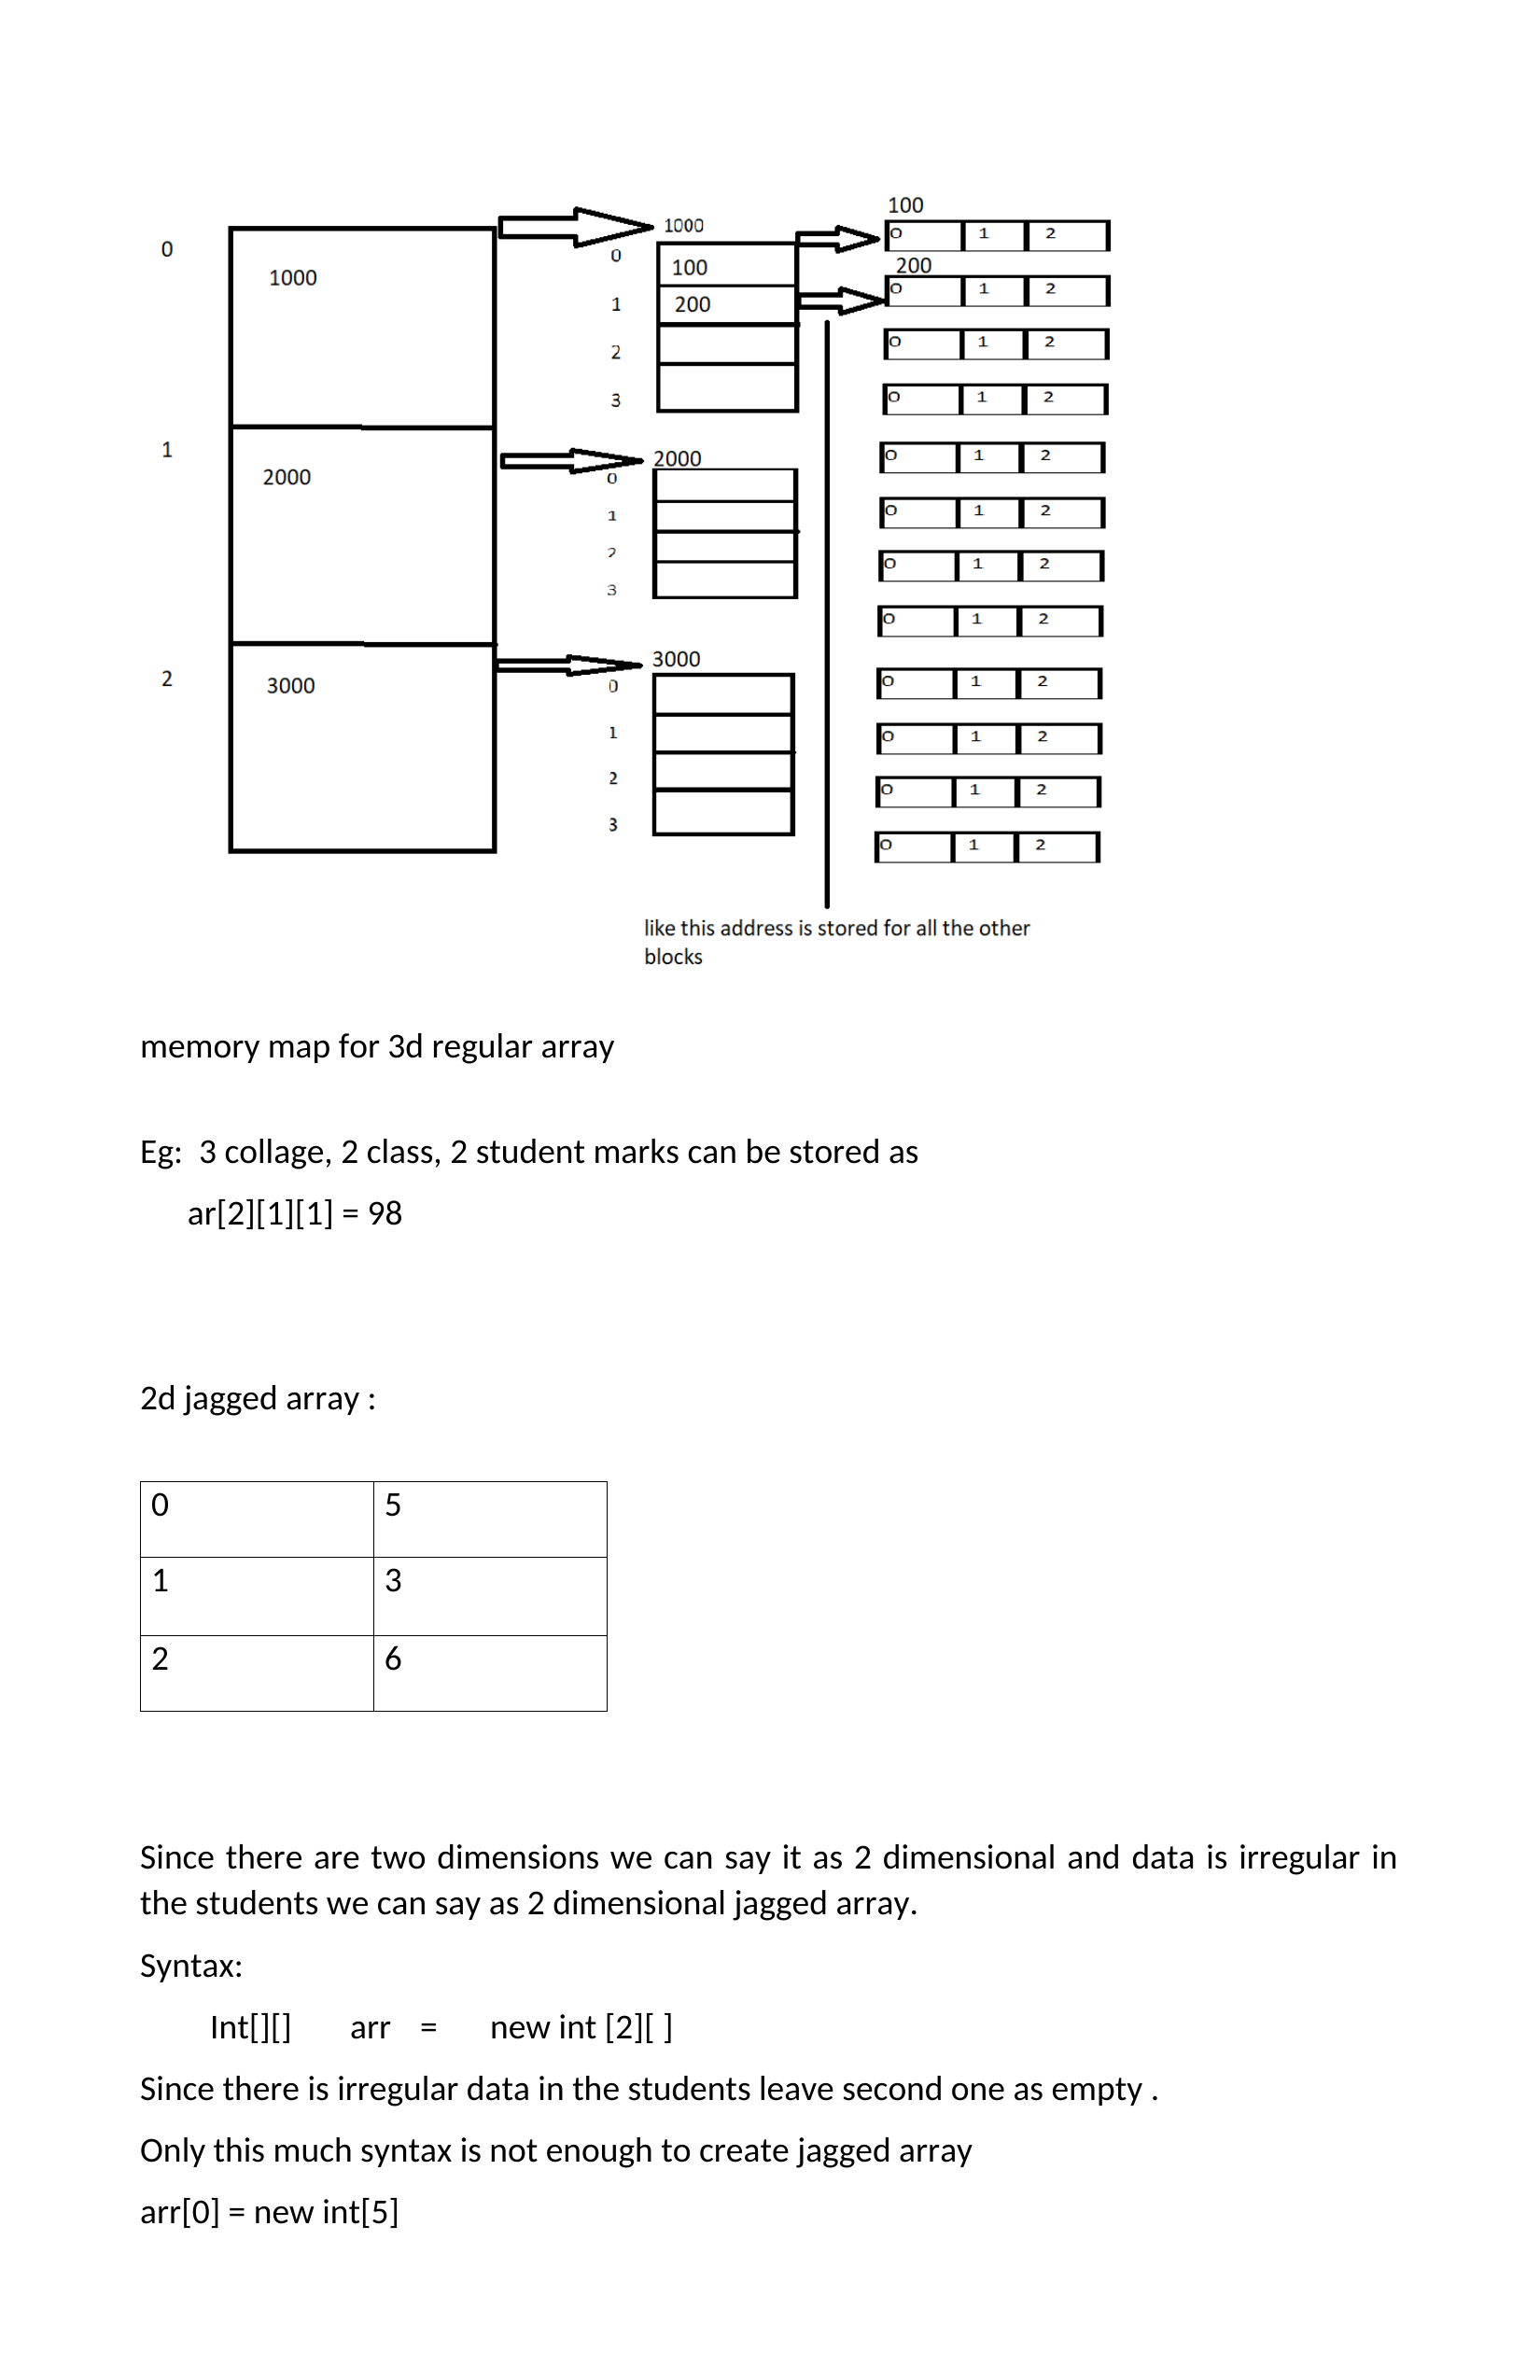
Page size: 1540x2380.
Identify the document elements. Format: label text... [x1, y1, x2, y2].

text Int[][] arr = new int [2][ ] [140, 2005, 1400, 2047]
text Since there are two dimensions we can say it as 2 dimensional and data is irregular in the students we can say as 2 dimensional jagged array. [140, 1835, 1400, 1924]
text Only this much syntax is not enough to create jagged array [140, 2128, 1400, 2171]
text Since there is irregular data in the students leave second one as empty . [140, 2066, 1400, 2109]
table_header 5 [374, 1482, 607, 1557]
table_cell 6 [374, 1636, 607, 1711]
text arr[0] = new int[5] [140, 2190, 1400, 2233]
text ar[2][1][1] = 98 [140, 1191, 1400, 1234]
table_cell 3 [374, 1558, 607, 1635]
table_cell 1 [141, 1558, 373, 1635]
picture [140, 140, 1167, 1006]
text memory map for 3d regular array [140, 1024, 1400, 1066]
table_header 0 [141, 1482, 373, 1557]
text Eg: 3 collage, 2 class, 2 student marks can be stored as [140, 1128, 1400, 1171]
text Syntax: [140, 1943, 1400, 1985]
table_cell 2 [141, 1636, 373, 1711]
text 2d jagged array : [140, 1376, 1400, 1419]
